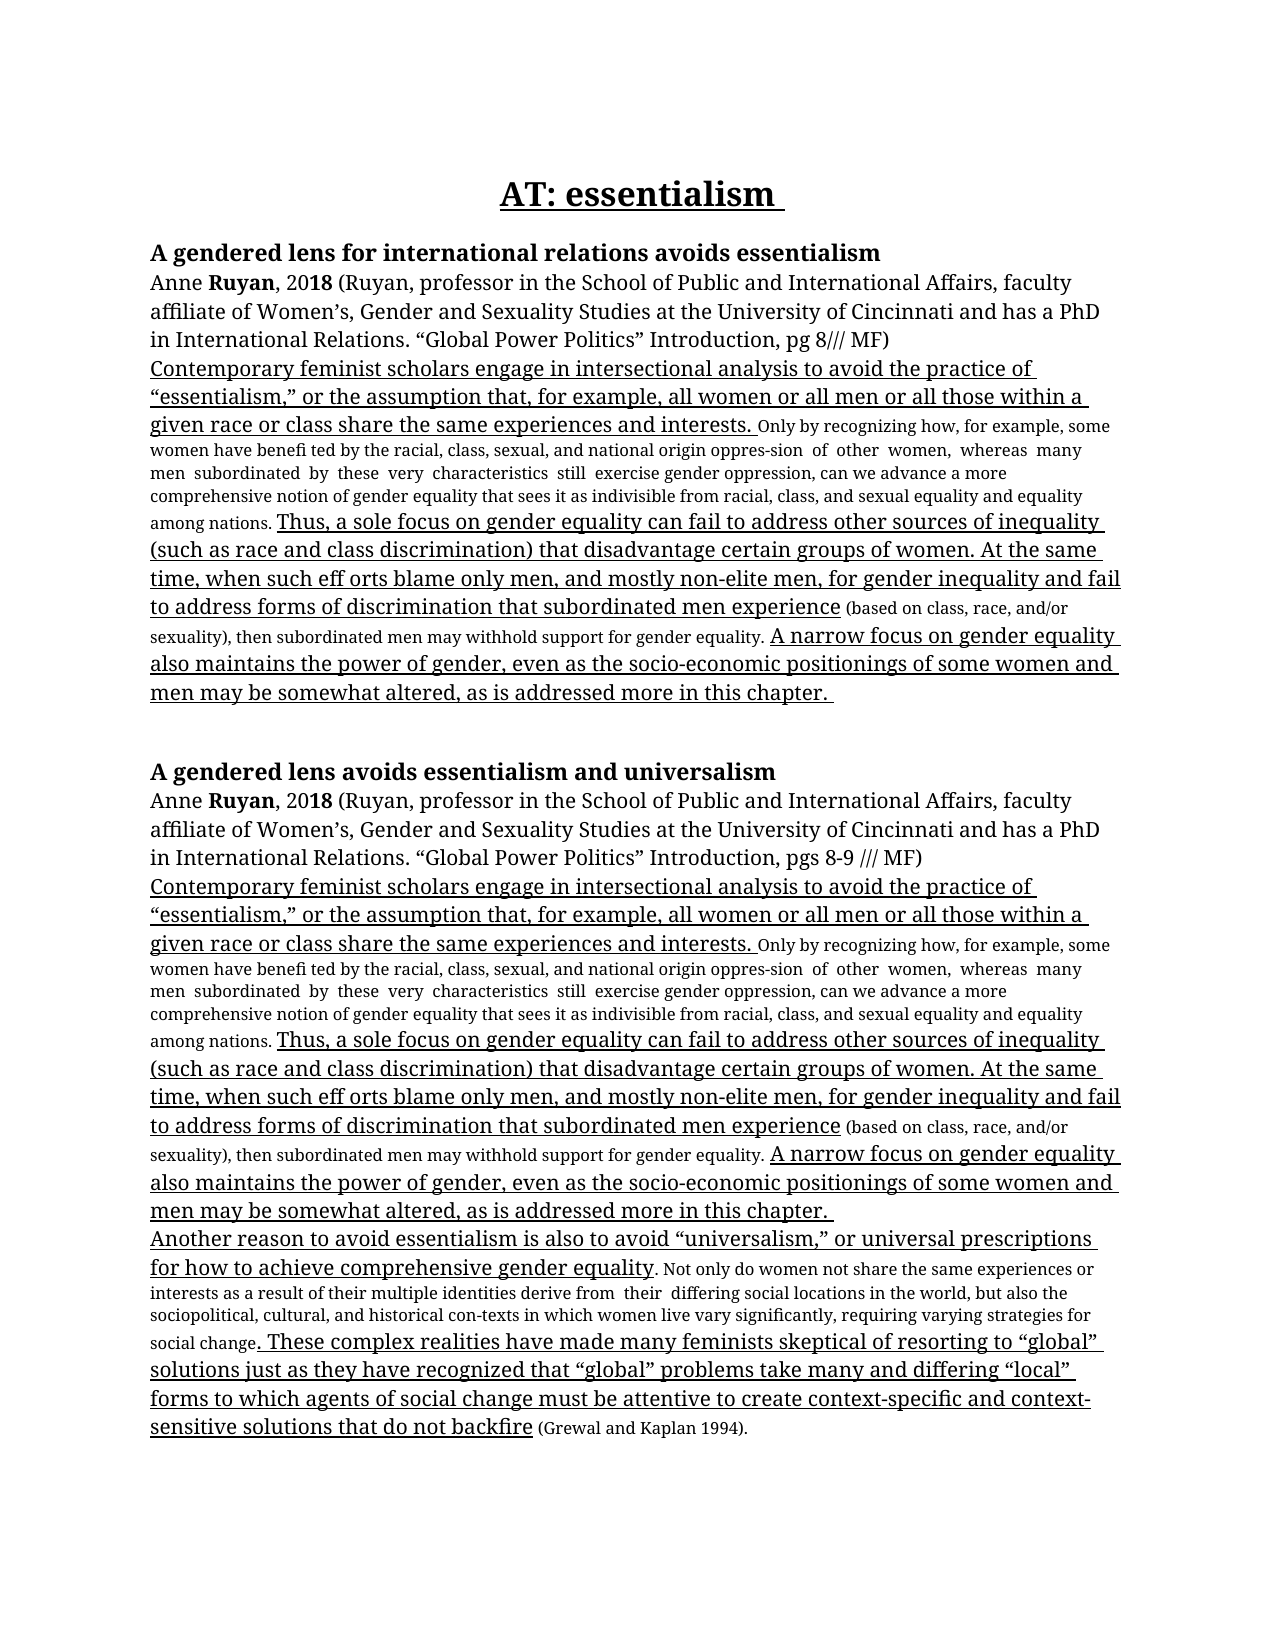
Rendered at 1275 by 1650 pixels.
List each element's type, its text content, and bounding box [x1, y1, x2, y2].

text Anne Ruyan, 2018 (Ruyan, professor in the School of Public and International Affairs, faculty affiliate of Women’s, Gender and Sexuality Studies at the University of Cincinnati and has a PhD in International Relations. “Global Power Politics” Introduction, pg 8/// MF) [150, 268, 1125, 354]
text Contemporary feminist scholars engage in intersectional analysis to avoid the practice of “essentialism,” or the assumption that, for example, all women or all men or all those within a given race or class share the same experiences and interests. Only by recognizing how, for example, some women have benefi ted by the racial, class, sexual, and national origin oppres-sion of other women, whereas many men subordinated by these very characteristics still exercise gender oppression, can we advance a more comprehensive notion of gender equality that sees it as indivisible from racial, class, and sexual equality and equality among nations. Thus, a sole focus on gender equality can fail to address other sources of inequality (such as race and class discrimination) that disadvantage certain groups of women. At the same time, when such eff orts blame only men, and mostly non-elite men, for gender inequality and fail to address forms of discrimination that subordinated men experience (based on class, race, and/or sexuality), then subordinated men may withhold support for gender equality. A narrow focus on gender equality also maintains the power of gender, even as the socio-economic positionings of some women and men may be somewhat altered, as is addressed more in this chapter. [150, 872, 1125, 1224]
text Contemporary feminist scholars engage in intersectional analysis to avoid the practice of “essentialism,” or the assumption that, for example, all women or all men or all those within a given race or class share the same experiences and interests. Only by recognizing how, for example, some women have benefi ted by the racial, class, sexual, and national origin oppres-sion of other women, whereas many men subordinated by these very characteristics still exercise gender oppression, can we advance a more comprehensive notion of gender equality that sees it as indivisible from racial, class, and sexual equality and equality among nations. Thus, a sole focus on gender equality can fail to address other sources of inequality (such as race and class discrimination) that disadvantage certain groups of women. At the same time, when such eff orts blame only men, and mostly non-elite men, for gender inequality and fail to address forms of discrimination that subordinated men experience (based on class, race, and/or sexuality), then subordinated men may withhold support for gender equality. A narrow focus on gender equality also maintains the power of gender, even as the socio-economic positionings of some women and men may be somewhat altered, as is addressed more in this chapter. [150, 354, 1125, 706]
subtitle A gendered lens avoids essentialism and universalism [150, 755, 1125, 787]
subtitle AT: essentialism [150, 171, 1125, 216]
text Anne Ruyan, 2018 (Ruyan, professor in the School of Public and International Affairs, faculty affiliate of Women’s, Gender and Sexuality Studies at the University of Cincinnati and has a PhD in International Relations. “Global Power Politics” Introduction, pgs 8-9 /// MF) [150, 787, 1125, 872]
subtitle A gendered lens for international relations avoids essentialism [150, 237, 1125, 268]
text Another reason to avoid essentialism is also to avoid “universalism,” or universal prescriptions for how to achieve comprehensive gender equality. Not only do women not share the same experiences or interests as a result of their multiple identities derive from their differing social locations in the world, but also the sociopolitical, cultural, and historical con-texts in which women live vary significantly, requiring varying strategies for social change. These complex realities have made many feminists skeptical of resorting to “global” solutions just as they have recognized that “global” problems take many and differing “local” forms to which agents of social change must be attentive to create context-specific and context-sensitive solutions that do not backfire (Grewal and Kaplan 1994). [150, 1224, 1125, 1441]
